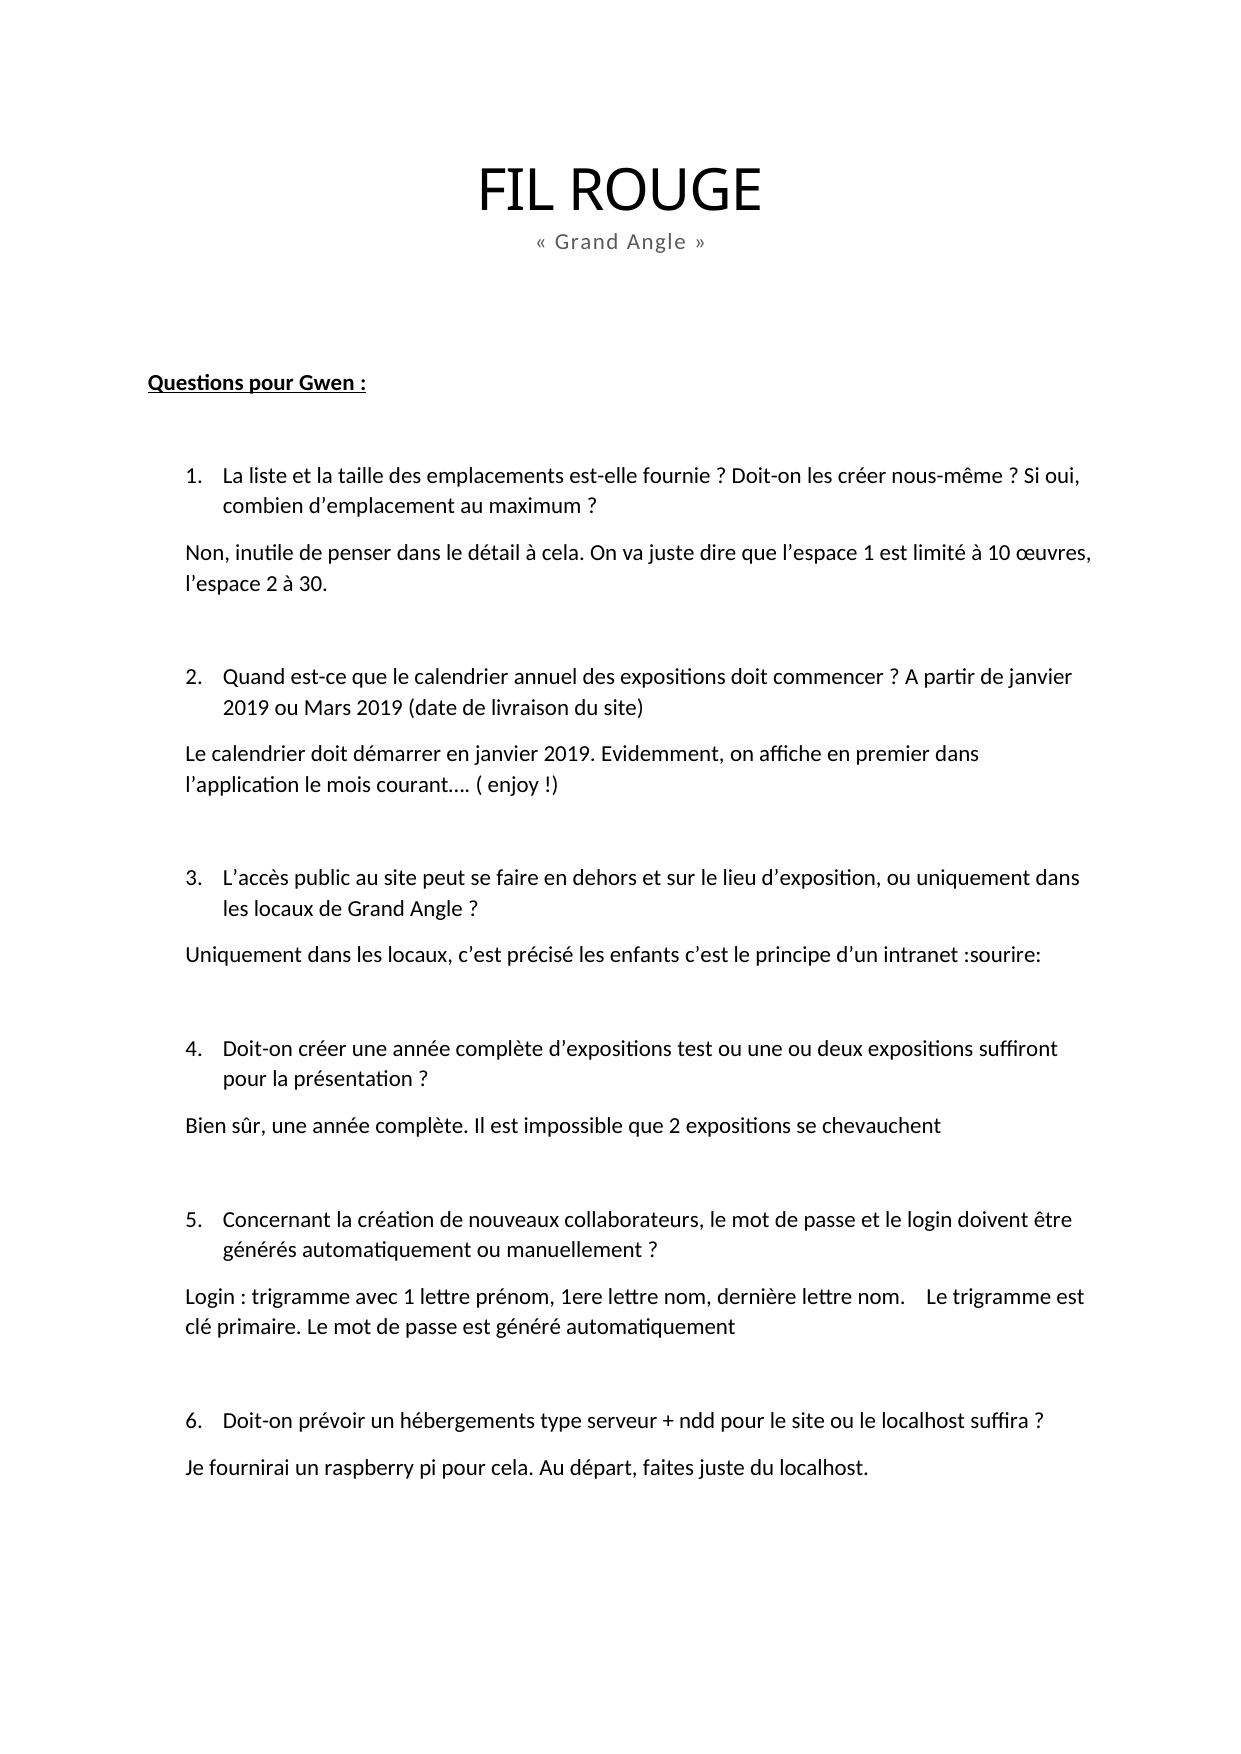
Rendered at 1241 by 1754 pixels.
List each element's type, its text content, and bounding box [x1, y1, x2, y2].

list La liste et la taille des emplacements est-elle fournie ? Doit-on les créer nous-même ? Si oui, combien d’emplacement au maximum ? [185, 461, 1093, 520]
text Login : trigramme avec 1 lettre prénom, 1ere lettre nom, dernière lettre nom. Le trigramme est clé primaire. Le mot de passe est généré automatiquement [185, 1282, 1093, 1341]
list Doit-on créer une année complète d’expositions test ou une ou deux expositions suffiront pour la présentation ? [185, 1034, 1093, 1093]
text Je fournirai un raspberry pi pour cela. Au départ, faites juste du localhost. [185, 1453, 1093, 1481]
text Le calendrier doit démarrer en janvier 2019. Evidemment, on affiche en premier dans l’application le mois courant…. ( enjoy !) [185, 739, 1093, 798]
title FIL ROUGE [148, 148, 1093, 227]
subtitle « Grand Angle » [148, 227, 1093, 255]
list Quand est-ce que le calendrier annuel des expositions doit commencer ? A partir de janvier 2019 ou Mars 2019 (date de livraison du site) [185, 662, 1093, 721]
text Questions pour Gwen : [148, 368, 1093, 396]
list L’accès public au site peut se faire en dehors et sur le lieu d’exposition, ou uniquement dans les locaux de Grand Angle ? [185, 863, 1093, 922]
text Bien sûr, une année complète. Il est impossible que 2 expositions se chevauchent [185, 1111, 1093, 1139]
text Uniquement dans les locaux, c’est précisé les enfants c’est le principe d’un intranet :sourire: [185, 941, 1093, 969]
text Non, inutile de penser dans le détail à cela. On va juste dire que l’espace 1 est limité à 10 œuvres, l’espace 2 à 30. [185, 538, 1093, 597]
list Concernant la création de nouveaux collaborateurs, le mot de passe et le login doivent être générés automatiquement ou manuellement ? [185, 1205, 1093, 1263]
list Doit-on prévoir un hébergements type serveur + ndd pour le site ou le localhost suffira ? [185, 1406, 1093, 1434]
